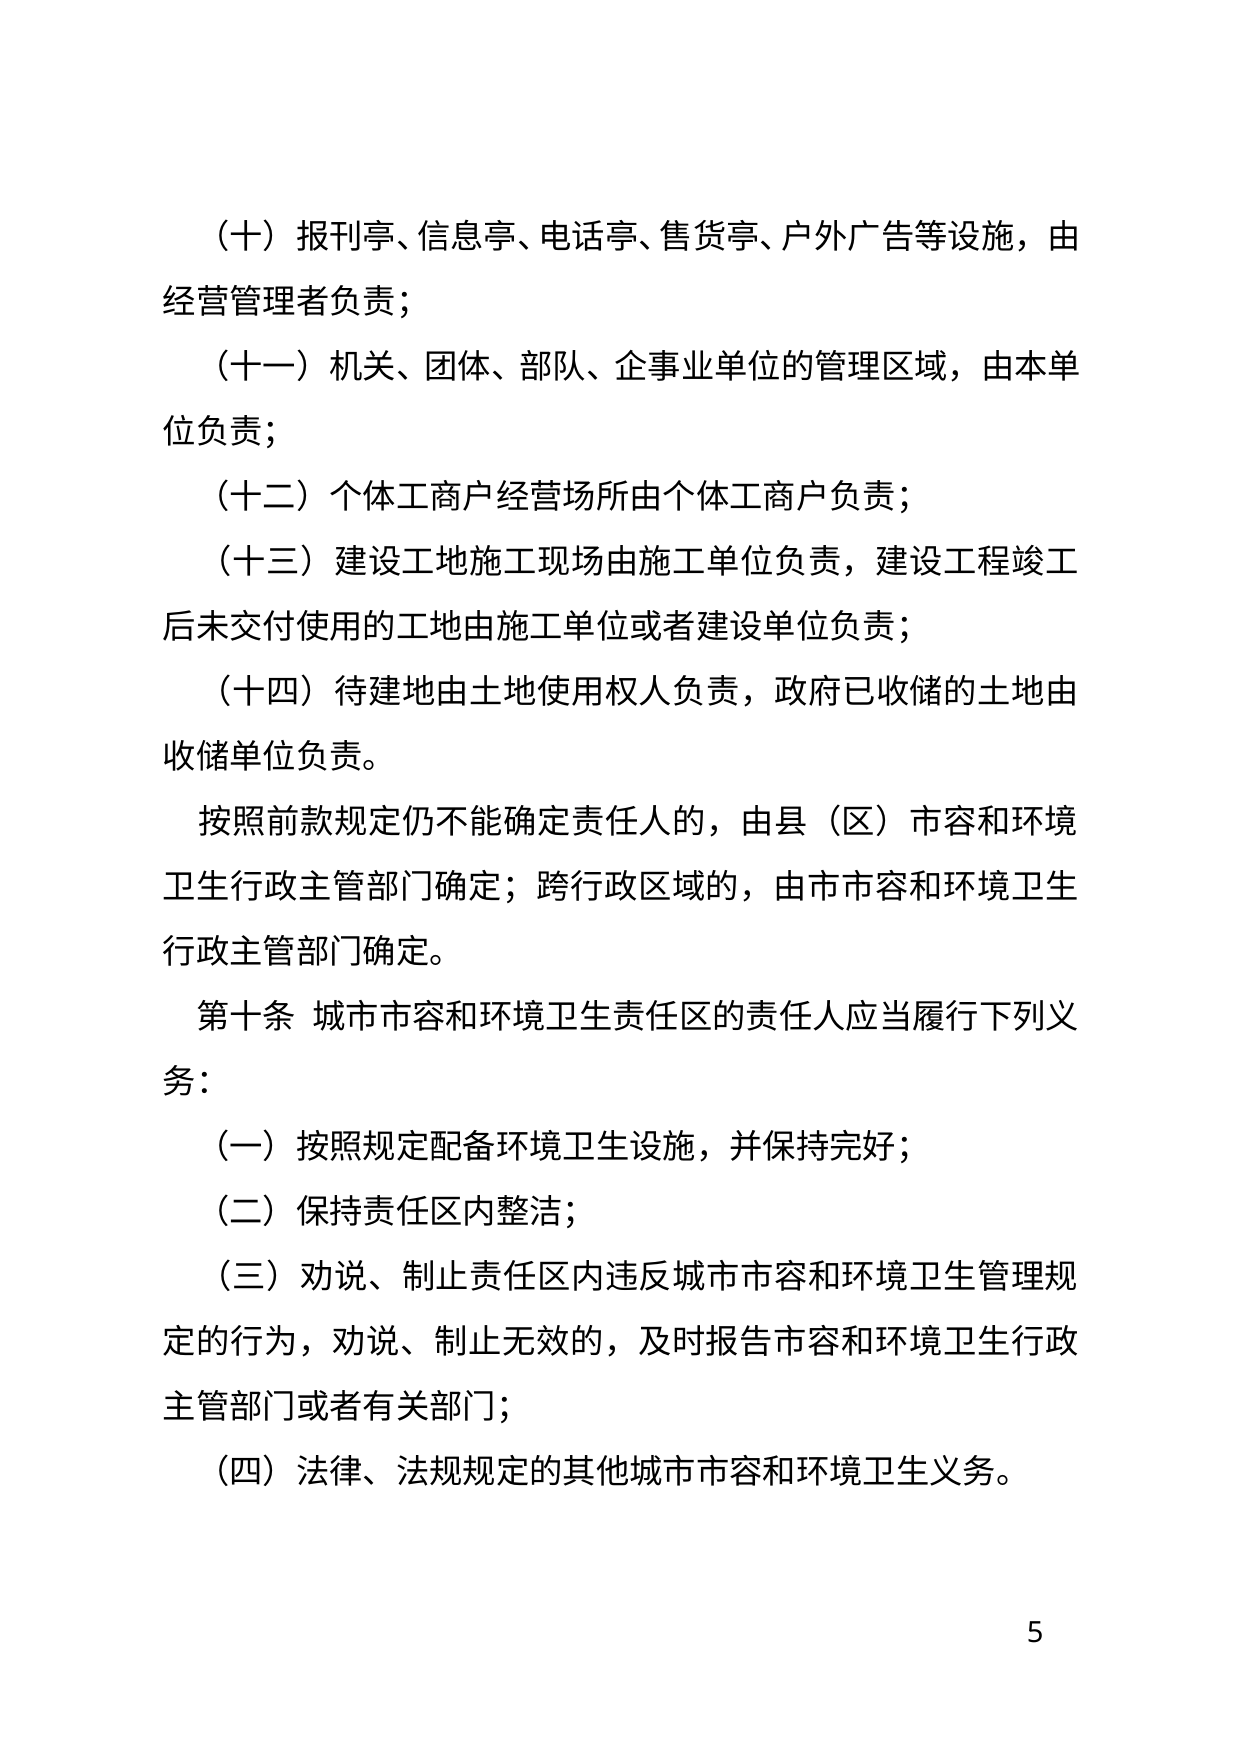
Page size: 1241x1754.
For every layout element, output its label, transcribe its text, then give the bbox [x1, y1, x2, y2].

text （三）劝说、制止责任区内违反城市市容和环境卫生管理规定的行为，劝说、制止无效的，及时报告市容和环境卫生行政主管部门或者有关部门； [162, 1372, 1081, 1567]
text （十二）个体工商户经营场所由个体工商户负责； [162, 592, 1081, 657]
text （十）报刊亭、信息亭、电话亭、售货亭、户外广告等设施，由经营管理者负责； [162, 332, 1081, 462]
text （九）通讯、邮政、物流、供水、供电、供气等场所、设施，由经营管理者负责； [162, 202, 1081, 332]
text 第十条 城市市容和环境卫生责任区的责任人应当履行下列义务： [162, 1112, 1081, 1242]
text （一）按照规定配备环境卫生设施，并保持完好； [162, 1242, 1081, 1307]
text 按照前款规定仍不能确定责任人的，由县（区）市容和环境卫生行政主管部门确定；跨行政区域的，由市市容和环境卫生行政主管部门确定。 [162, 917, 1081, 1112]
text （二）保持责任区内整洁； [162, 1307, 1081, 1372]
text （十三）建设工地施工现场由施工单位负责，建设工程竣工后未交付使用的工地由施工单位或者建设单位负责； [162, 657, 1081, 787]
text （十一）机关、团体、部队、企事业单位的管理区域，由本单位负责； [162, 462, 1081, 592]
text （十四）待建地由土地使用权人负责，政府已收储的土地由收储单位负责。 [162, 787, 1081, 917]
